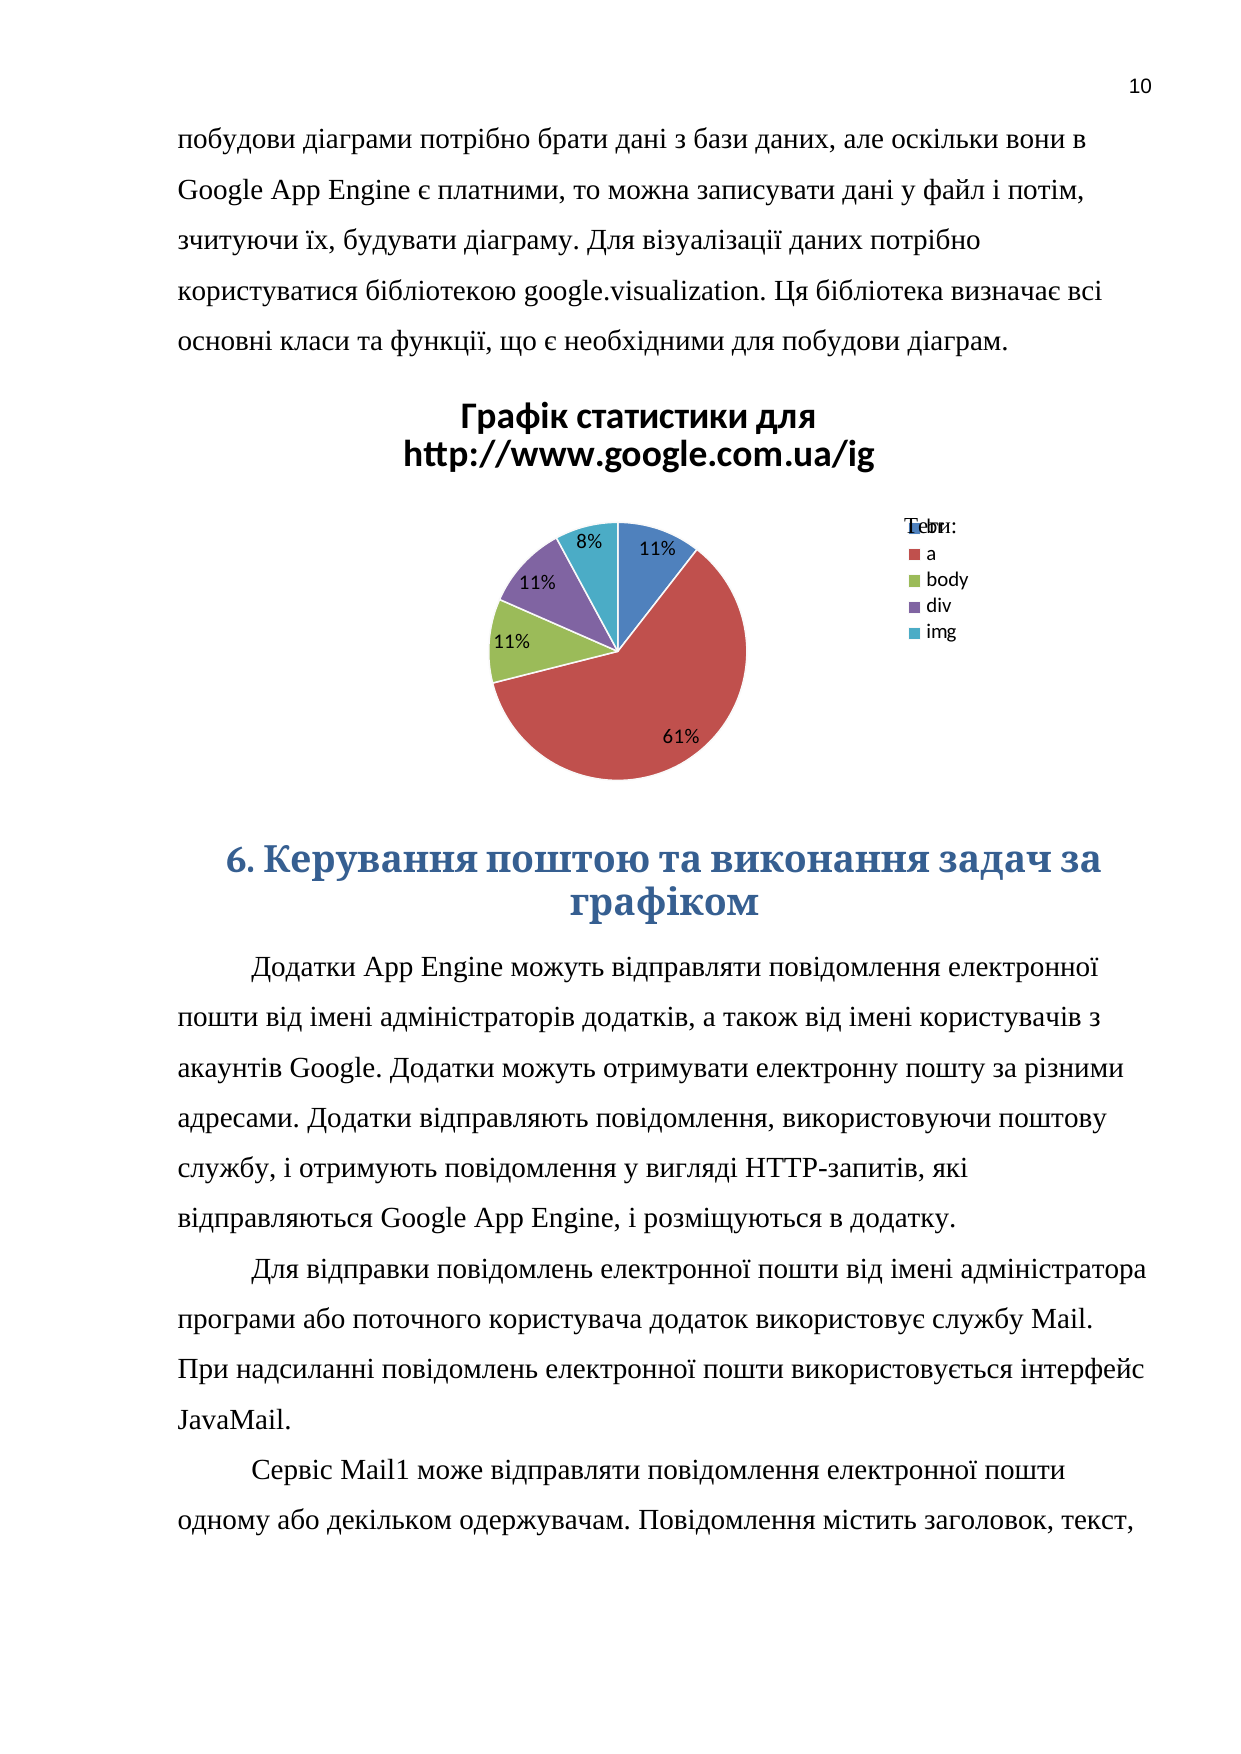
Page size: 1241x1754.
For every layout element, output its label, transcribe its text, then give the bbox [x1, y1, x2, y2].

text Додатки App Engine можуть відправляти повідомлення електронної пошти від імені адміністраторів додатків, а також від імені користувачів з акаунтів Google. Додатки можуть отримувати електронну пошту за різними адресами. Додатки відправляють повідомлення, використовуючи поштову службу, і отримують повідомлення у вигляді HTTP-запитів, які відправляються Google App Engine, і розміщуються в додатку. [177, 949, 1152, 1234]
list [177, 122, 1152, 356]
text Для відправки повідомлень електронної пошти від імені адміністратора програми або поточного користувача додаток використовує службу Mail. При надсиланні повідомлень електронної пошти використовується інтерфейс JavaMail. [177, 1251, 1152, 1435]
subtitle 6. Керування поштою та виконання задач за графіком [177, 839, 1152, 925]
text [177, 1452, 1152, 1536]
